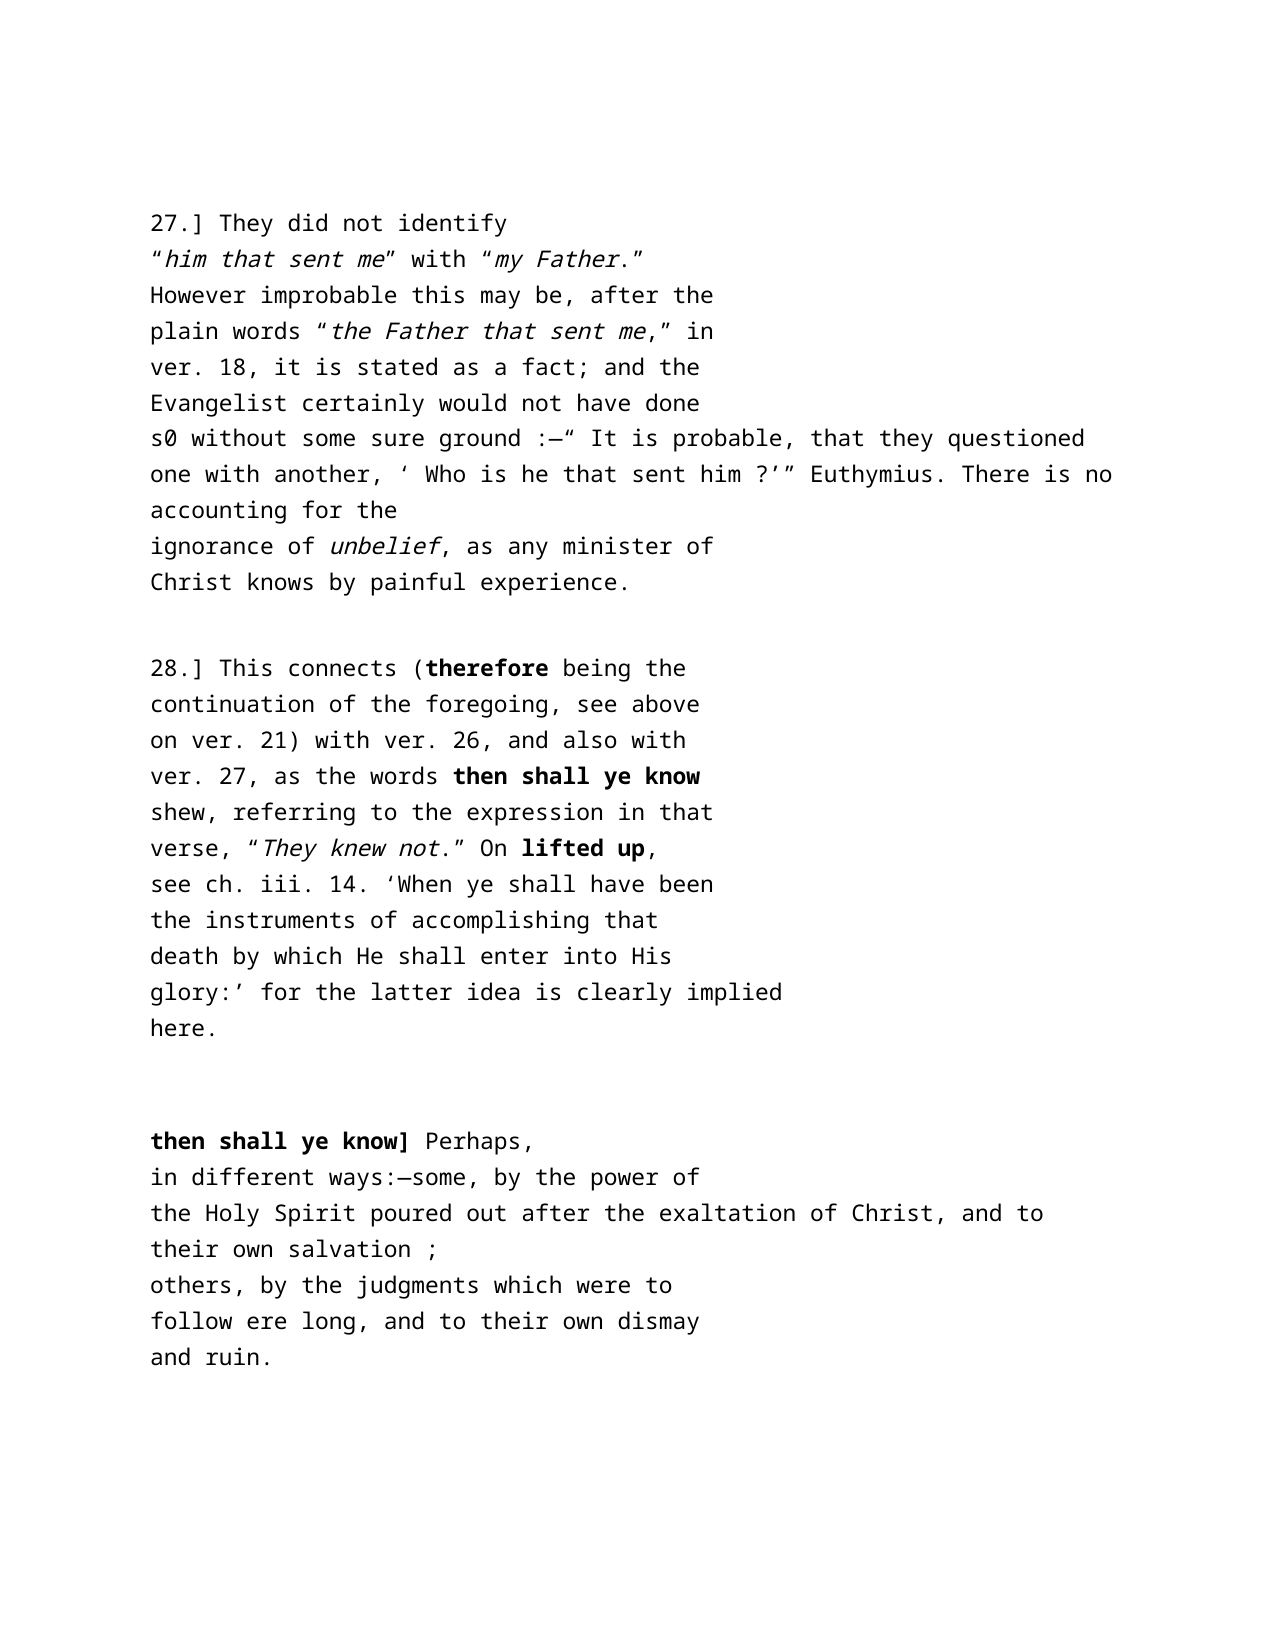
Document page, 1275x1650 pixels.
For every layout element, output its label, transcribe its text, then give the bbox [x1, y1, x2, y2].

text 27.] They did not identify “him that sent me” with “my Father.” However improbable this may be, after the plain words “the Father that sent me,” in ver. 18, it is stated as a fact; and the Evangelist certainly would not have done s0 without some sure ground :—“ It is probable, that they questioned one with another, ‘ Who is he that sent him ?’” Euthymius. There is no accounting for the ignorance of unbelief, as any minister of Christ knows by painful experience. [150, 207, 1125, 628]
text then shall ye know] Perhaps, in different ways:—some, by the power of the Holy Spirit poured out after the exaltation of Christ, and to their own salvation ; others, by the judgments which were to follow ere long, and to their own dismay and ruin. [150, 1125, 1125, 1372]
text 28.] This connects (therefore being the continuation of the foregoing, see above on ver. 21) with ver. 26, and also with ver. 27, as the words then shall ye know shew, referring to the expression in that verse, “They knew not.” On lifted up, see ch. iii. 14. ‘When ye shall have been the instruments of accomplishing that death by which He shall enter into His glory:’ for the latter idea is clearly implied here. [150, 652, 1125, 1043]
